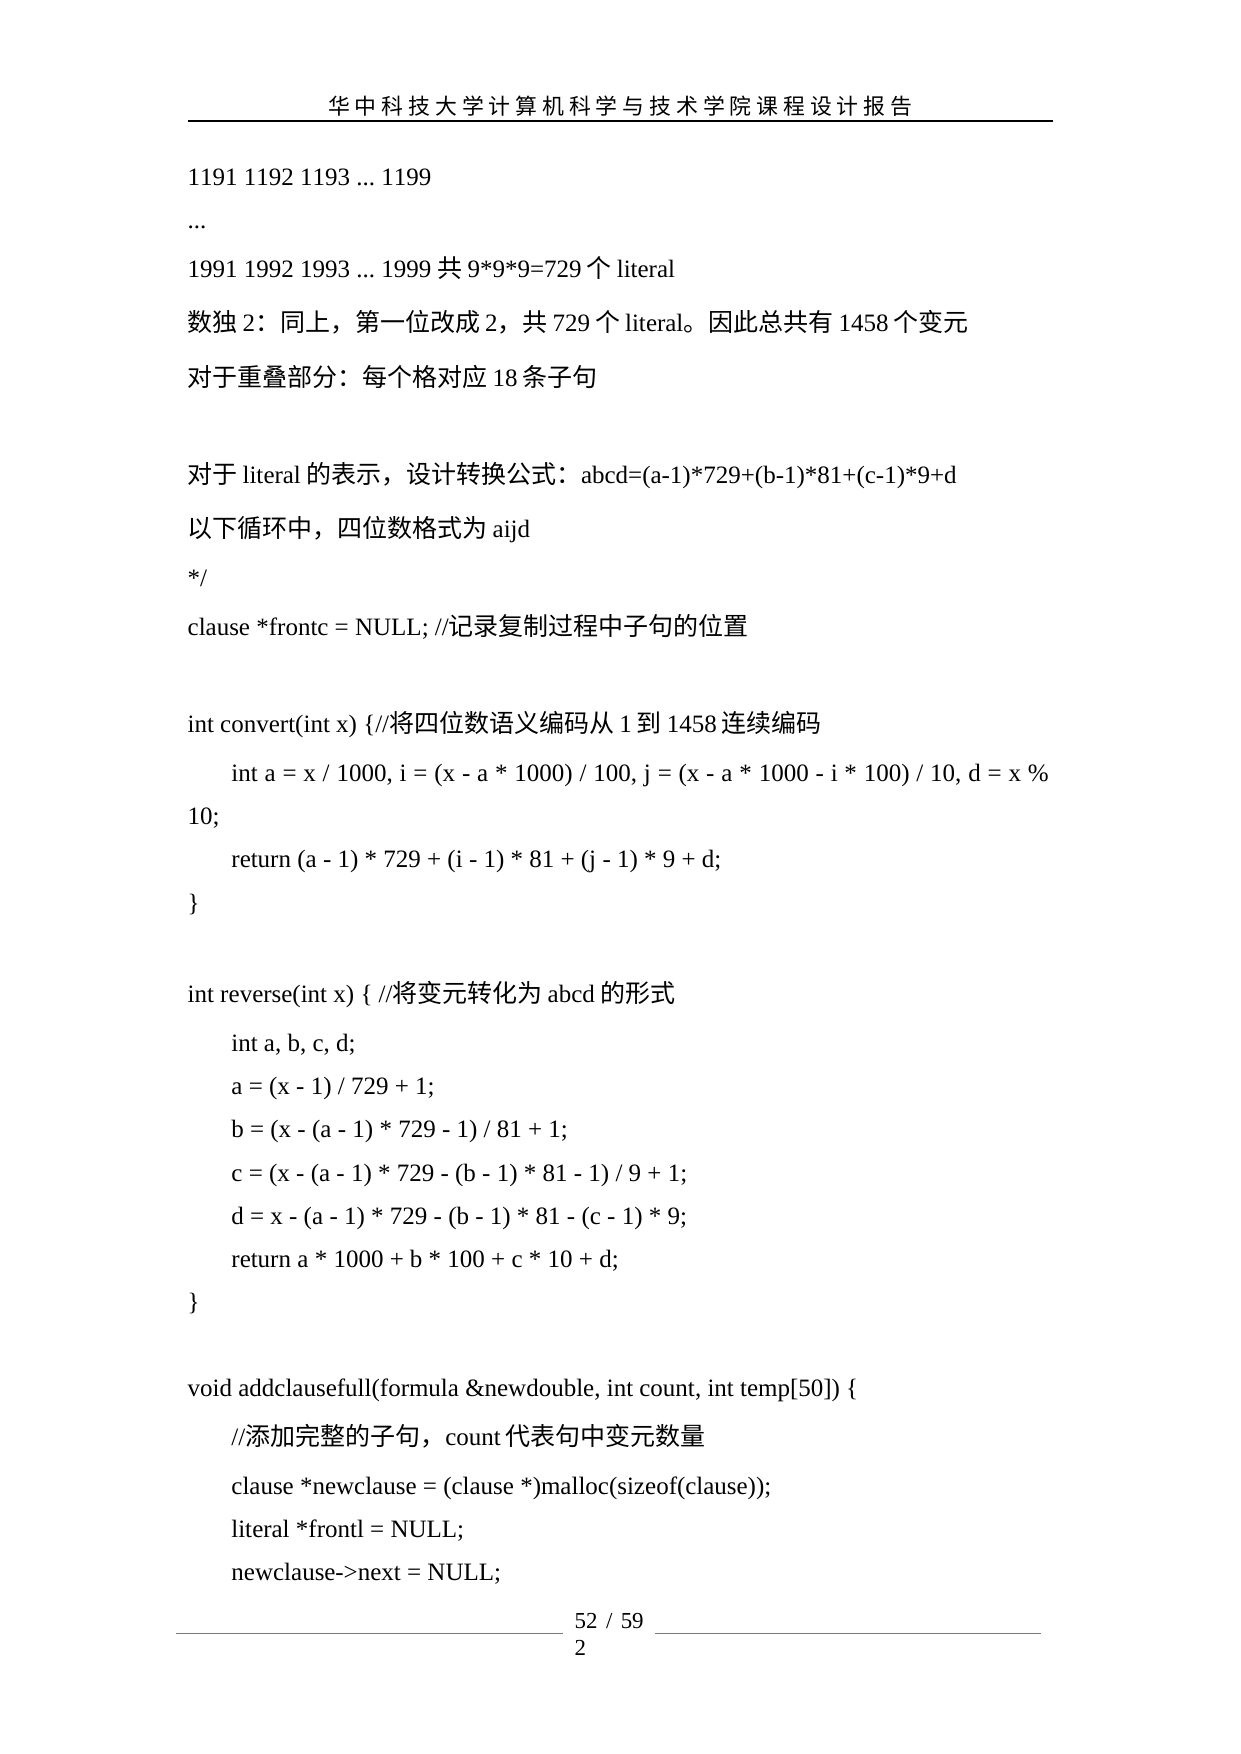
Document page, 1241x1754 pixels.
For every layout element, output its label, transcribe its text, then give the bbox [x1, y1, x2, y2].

text */ [187, 563, 1053, 592]
text 数独2：同上，第一位改成2，共729个literal。因此总共有1458个变元 [187, 303, 1053, 339]
text c = (x - (a - 1) * 729 - (b - 1) * 81 - 1) / 9 + 1; [187, 1158, 1053, 1186]
text return (a - 1) * 729 + (i - 1) * 81 + (j - 1) * 9 + d; [187, 844, 1053, 873]
text 以下循环中，四位数格式为aijd [187, 509, 1053, 545]
text int convert(int x) {//将四位数语义编码从1到1458连续编码 [187, 704, 1053, 740]
text a = (x - 1) / 729 + 1; [187, 1071, 1053, 1100]
text void addclausefull(formula &newdouble, int count, int temp[50]) { [187, 1373, 1053, 1402]
text d = x - (a - 1) * 729 - (b - 1) * 81 - (c - 1) * 9; [187, 1201, 1053, 1229]
text 对于重叠部分：每个格对应18条子句 [187, 357, 1053, 393]
text literal *frontl = NULL; [187, 1514, 1053, 1543]
text 1191 1192 1193 ... 1199 [187, 162, 1053, 191]
text 对于literal的表示，设计转换公式：abcd=(a-1)*729+(b-1)*81+(c-1)*9+d [187, 454, 1053, 491]
text return a * 1000 + b * 100 + c * 10 + d; [187, 1244, 1053, 1273]
text newclause->next = NULL; [187, 1557, 1053, 1586]
text clause *frontc = NULL; //记录复制过程中子句的位置 [187, 606, 1053, 643]
text ... [187, 205, 1053, 234]
text } [187, 888, 1053, 916]
text 1991 1992 1993 ... 1999 共9*9*9=729个literal [187, 248, 1053, 284]
text clause *newclause = (clause *)malloc(sizeof(clause)); [187, 1471, 1053, 1499]
text b = (x - (a - 1) * 729 - 1) / 81 + 1; [187, 1114, 1053, 1143]
text int a, b, c, d; [187, 1028, 1053, 1057]
text //添加完整的子句，count代表句中变元数量 [187, 1416, 1053, 1453]
text int reverse(int x) { //将变元转化为abcd的形式 [187, 974, 1053, 1010]
text } [187, 1287, 1053, 1316]
text int a = x / 1000, i = (x - a * 1000) / 100, j = (x - a * 1000 - i * 100) / 10, d = x % 10; [187, 758, 1053, 830]
